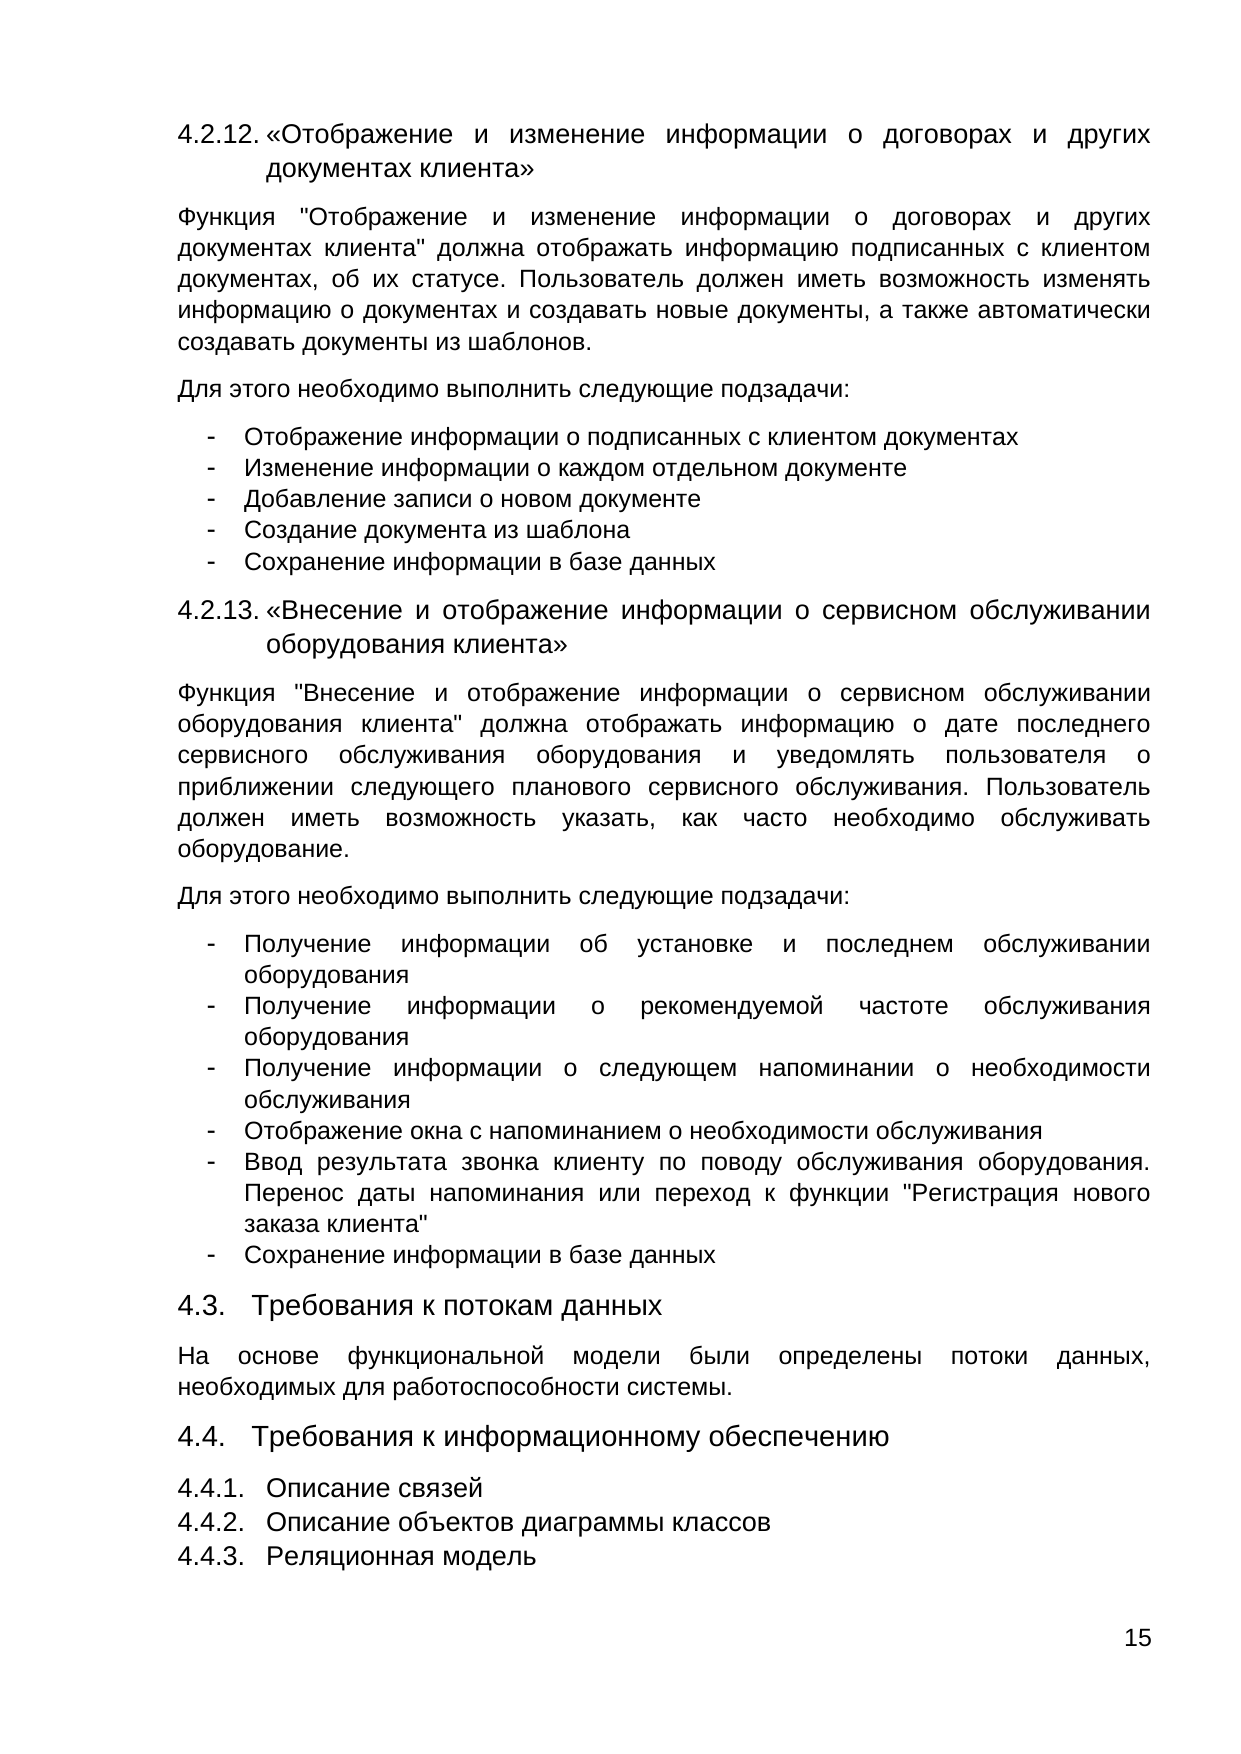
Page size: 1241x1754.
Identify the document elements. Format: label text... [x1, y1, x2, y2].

text Для этого необходимо выполнить следующие подзадачи: [177, 374, 1152, 403]
list Отображение информации о подписанных с клиентом документах [207, 422, 1152, 451]
list Сохранение информации в базе данных [207, 546, 1152, 575]
text Функция "Отображение и изменение информации о договорах и других документах клиента" должна отображать информацию подписанных с клиентом документах, об их статусе. Пользователь должен иметь возможность изменять информацию о документах и создавать новые документы, а также автоматически создавать документы из шаблонов. [177, 202, 1152, 355]
list Создание документа из шаблона [207, 515, 1152, 544]
text Функция "Внесение и отображение информации о сервисном обслуживании оборудования клиента" должна отображать информацию о дате последнего сервисного обслуживания оборудования и уведомлять пользователя о приближении следующего планового сервисного обслуживания. Пользователь должен иметь возможность указать, как часто необходимо обслуживать оборудование. [177, 678, 1152, 862]
subtitle Требования к информационному обеспечению [177, 1419, 1152, 1453]
list Получение информации о следующем напоминании о необходимости обслуживания [207, 1053, 1152, 1113]
text Для этого необходимо выполнить следующие подзадачи: [177, 881, 1152, 910]
list Получение информации об установке и последнем обслуживании оборудования [207, 929, 1152, 989]
subtitle Описание связей [177, 1472, 1152, 1503]
list Отображение окна с напоминанием о необходимости обслуживания [207, 1116, 1152, 1144]
subtitle Требования к потокам данных [177, 1288, 1152, 1321]
subtitle Описание объектов диаграммы классов [177, 1506, 1152, 1537]
list Получение информации о рекомендуемой частоте обслуживания оборудования [207, 991, 1152, 1051]
list Сохранение информации в базе данных [207, 1240, 1152, 1269]
subtitle «Внесение и отображение информации о сервисном обслуживании оборудования клиента» [177, 594, 1152, 659]
text На основе функциональной модели были определены потоки данных, необходимых для работоспособности системы. [177, 1341, 1152, 1400]
list Добавление записи о новом документе [207, 484, 1152, 513]
list Ввод результата звонка клиенту по поводу обслуживания оборудования. Перенос даты напоминания или переход к функции "Регистрация нового заказа клиента" [207, 1147, 1152, 1238]
subtitle Реляционная модель [177, 1540, 1152, 1571]
subtitle «Отображение и изменение информации о договорах и других документах клиента» [177, 118, 1152, 183]
list Изменение информации о каждом отдельном документе [207, 453, 1152, 482]
